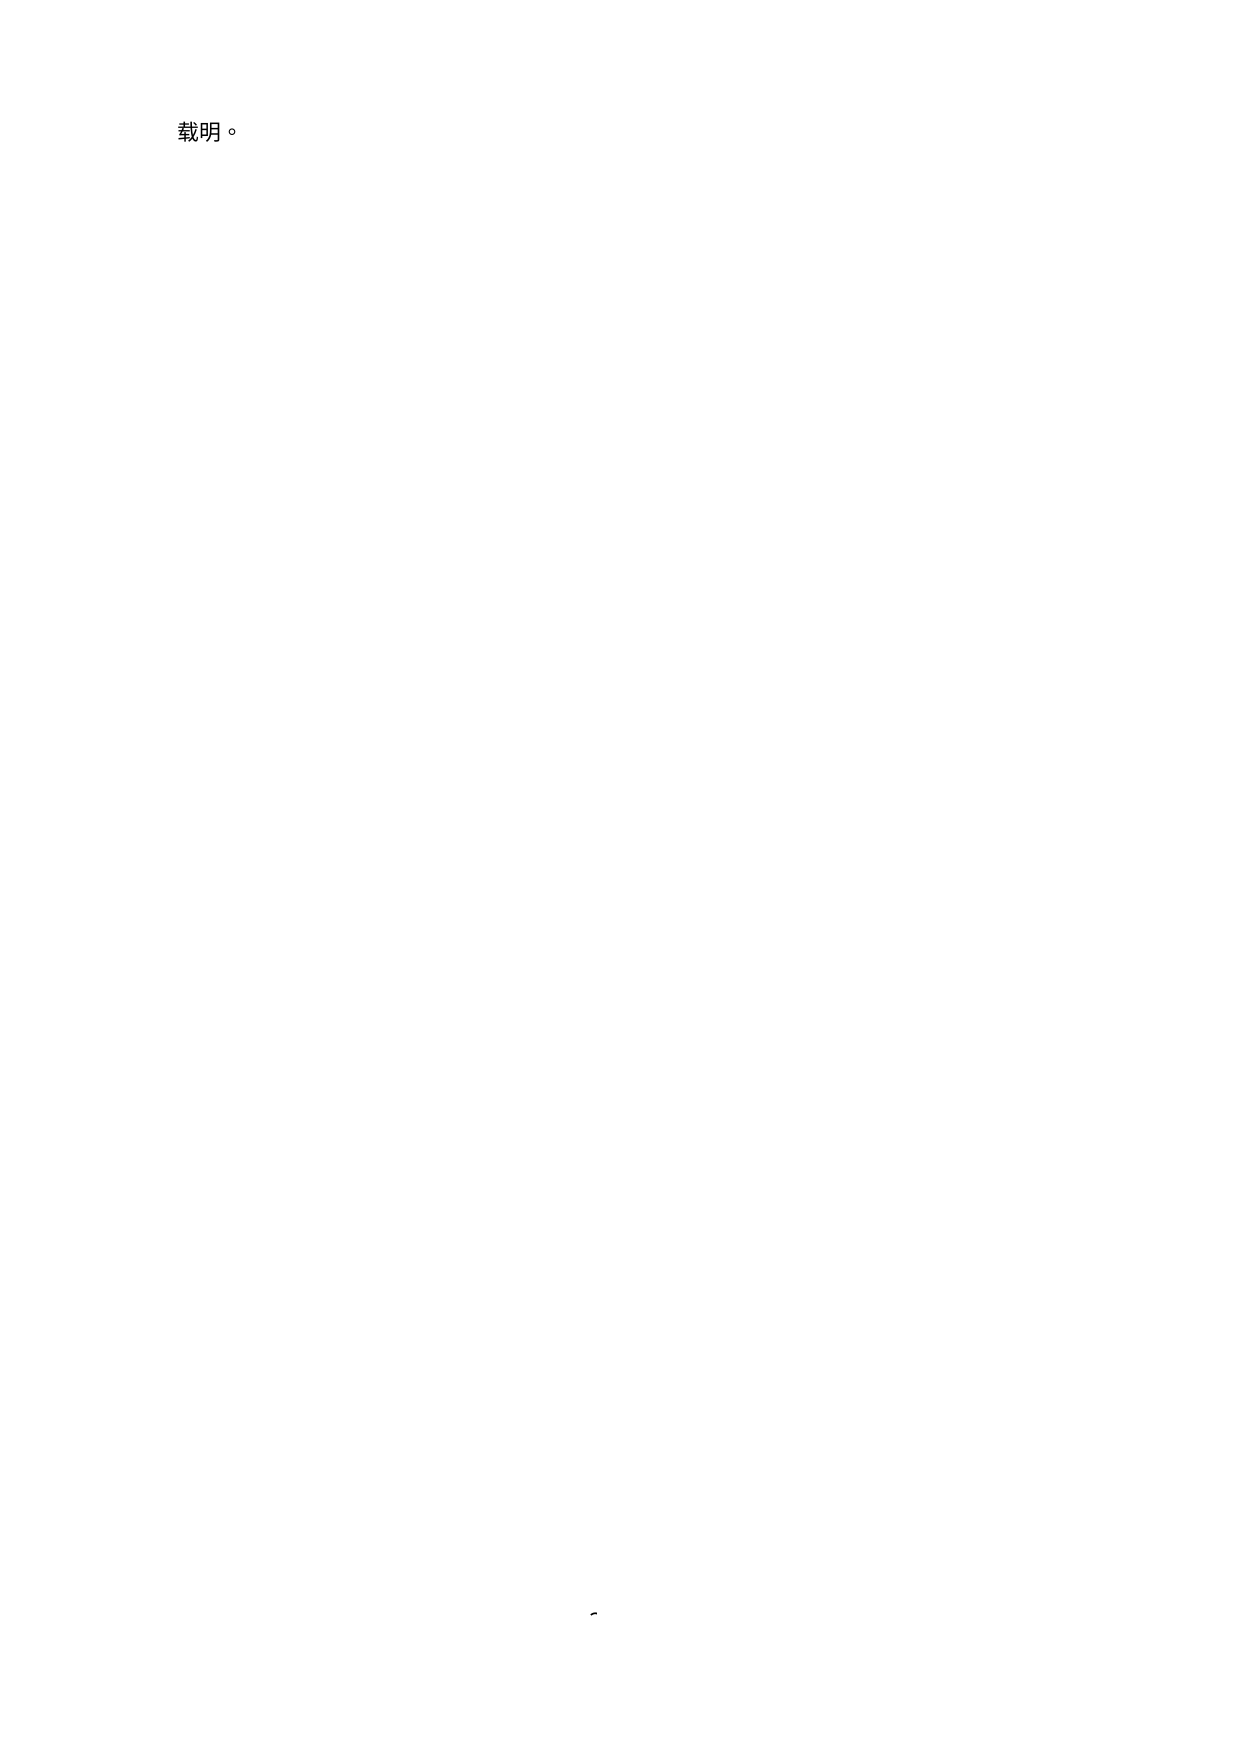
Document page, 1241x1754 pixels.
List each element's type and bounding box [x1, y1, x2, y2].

text [177, 117, 1122, 146]
